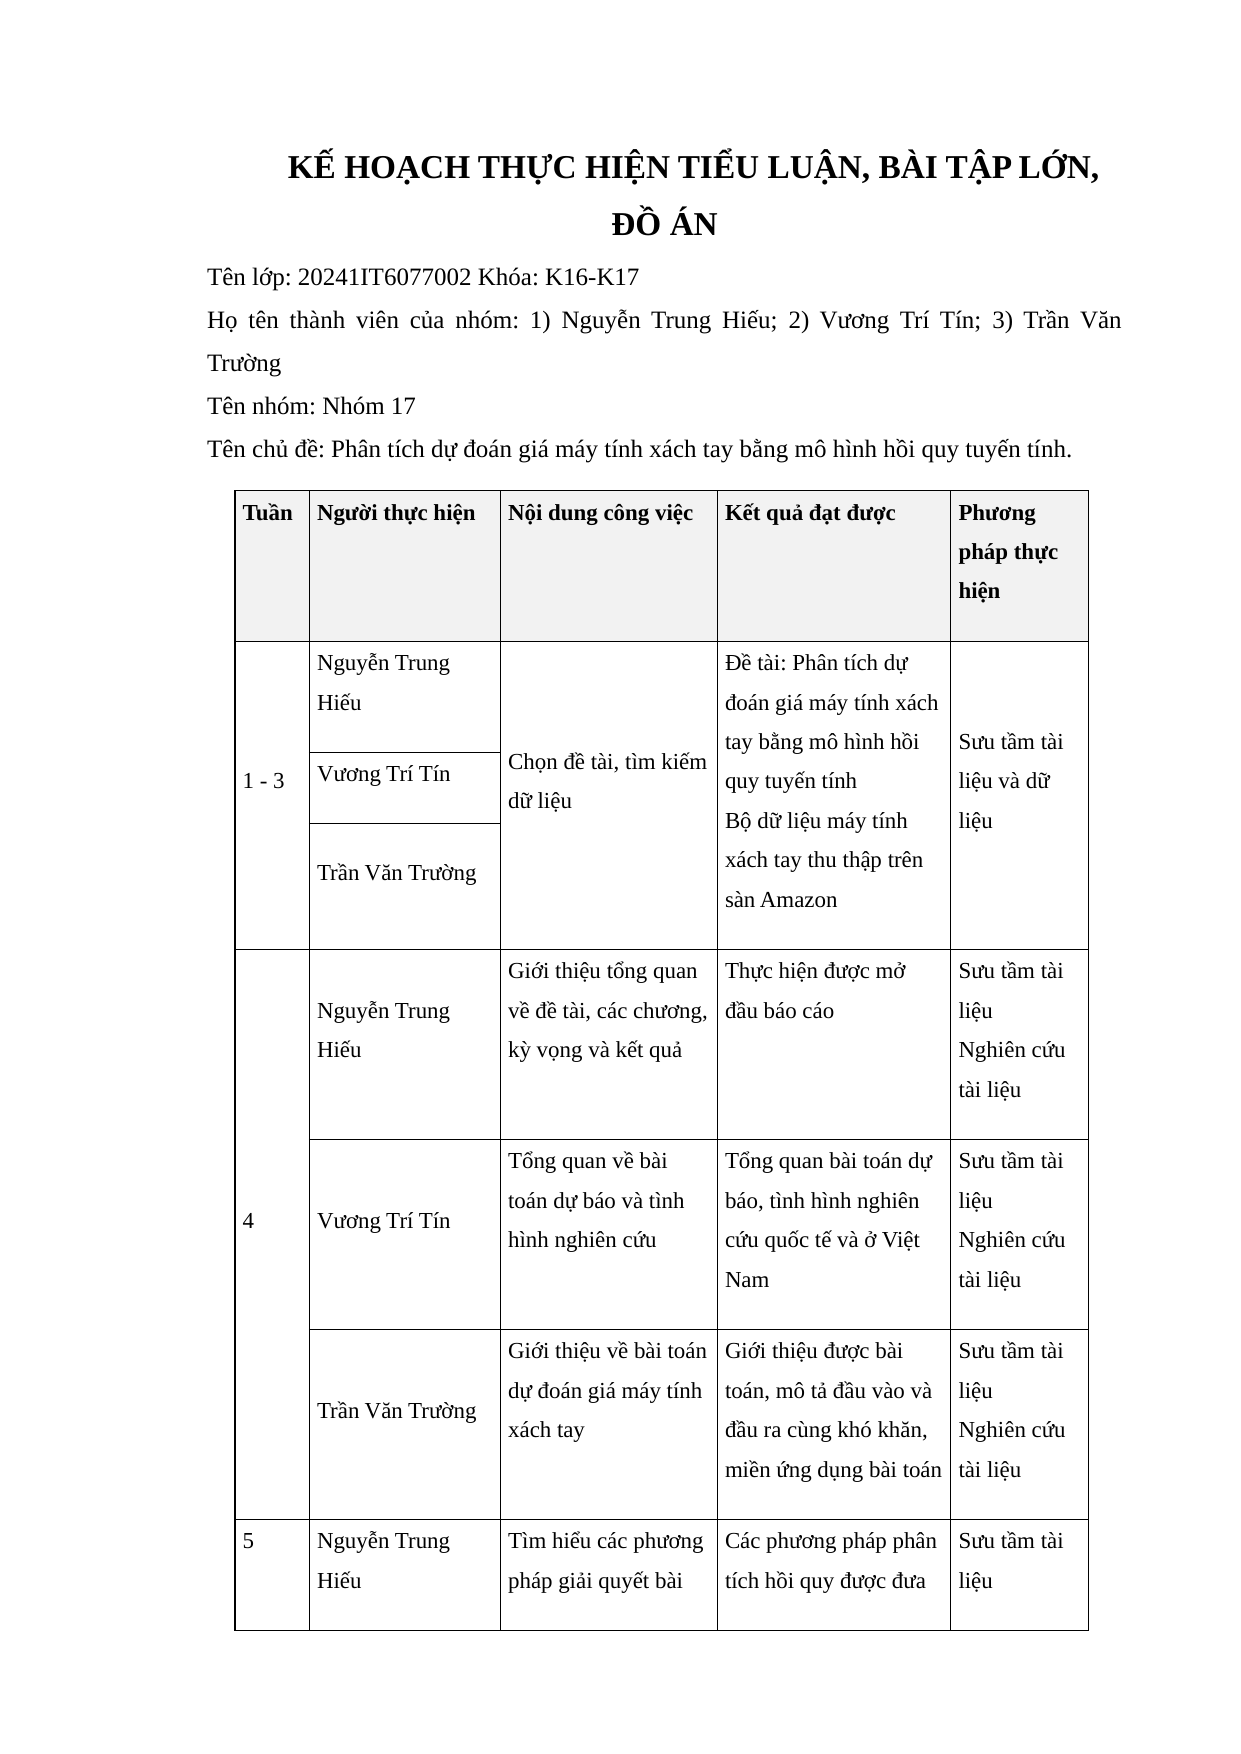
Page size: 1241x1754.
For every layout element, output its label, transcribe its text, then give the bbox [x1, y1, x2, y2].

text Họ tên thành viên của nhóm: 1) Nguyễn Trung Hiếu; 2) Vương Trí Tín; 3) Trần Văn Trường [207, 305, 1122, 377]
text Tên chủ đề: Phân tích dự đoán giá máy tính xách tay bằng mô hình hồi quy tuyến tính. [207, 434, 1122, 463]
table_header Người thực hiện [310, 491, 500, 641]
table_header Kết quả đạt được [718, 491, 950, 641]
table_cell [951, 1520, 1088, 1630]
table_cell 5 [236, 1520, 309, 1630]
table_cell 4 [236, 950, 309, 1519]
table_cell Trần Văn Trường [310, 824, 500, 949]
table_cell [501, 1520, 717, 1630]
table_cell Giới thiệu về bài toán dự đoán giá máy tính xách tay [501, 1330, 717, 1519]
table_cell Vương Trí Tín [310, 1140, 500, 1329]
table_cell Tổng quan về bài toán dự báo và tình hình nghiên cứu [501, 1140, 717, 1329]
table_header Tuần [236, 491, 309, 641]
table_cell Thực hiện được mở đầu báo cáo [718, 950, 950, 1139]
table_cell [718, 1520, 950, 1630]
text Tên nhóm: Nhóm 17 [207, 391, 1122, 420]
table_cell Sưu tầm tài liệu Nghiên cứu tài liệu [951, 1330, 1088, 1519]
table_cell Đề tài: Phân tích dự đoán giá máy tính xách tay bằng mô hình hồi quy tuyến tính Bộ dữ liệu máy tính xách tay thu thập trên sàn Amazon [718, 642, 950, 949]
table_cell Giới thiệu tổng quan về đề tài, các chương, kỳ vọng và kết quả [501, 950, 717, 1139]
table_cell Giới thiệu được bài toán, mô tả đầu vào và đầu ra cùng khó khăn, miền ứng dụng bài toán [718, 1330, 950, 1519]
table_cell Sưu tầm tài liệu Nghiên cứu tài liệu [951, 950, 1088, 1139]
table_header Phương pháp thực hiện [951, 491, 1088, 641]
table_cell Trần Văn Trường [310, 1330, 500, 1519]
table_cell Sưu tầm tài liệu và dữ liệu [951, 642, 1088, 949]
table_cell Sưu tầm tài liệu Nghiên cứu tài liệu [951, 1140, 1088, 1329]
table_cell 1 - 3 [236, 642, 309, 949]
table_cell Nguyễn Trung Hiếu [310, 1520, 500, 1630]
table_header Nội dung công việc [501, 491, 717, 641]
table_cell Chọn đề tài, tìm kiếm dữ liệu [501, 642, 717, 949]
table_cell Nguyễn Trung Hiếu [310, 950, 500, 1139]
text Tên lớp: 20241IT6077002 Khóa: K16-K17 [207, 262, 1122, 291]
table_cell Nguyễn Trung Hiếu [310, 642, 500, 752]
table_cell Tổng quan bài toán dự báo, tình hình nghiên cứu quốc tế và ở Việt Nam [718, 1140, 950, 1329]
text KẾ HOẠCH THỰC HIỆN TIỂU LUẬN, BÀI TẬP LỚN, ĐỒ ÁN [207, 147, 1122, 243]
table_cell Vương Trí Tín [310, 753, 500, 823]
